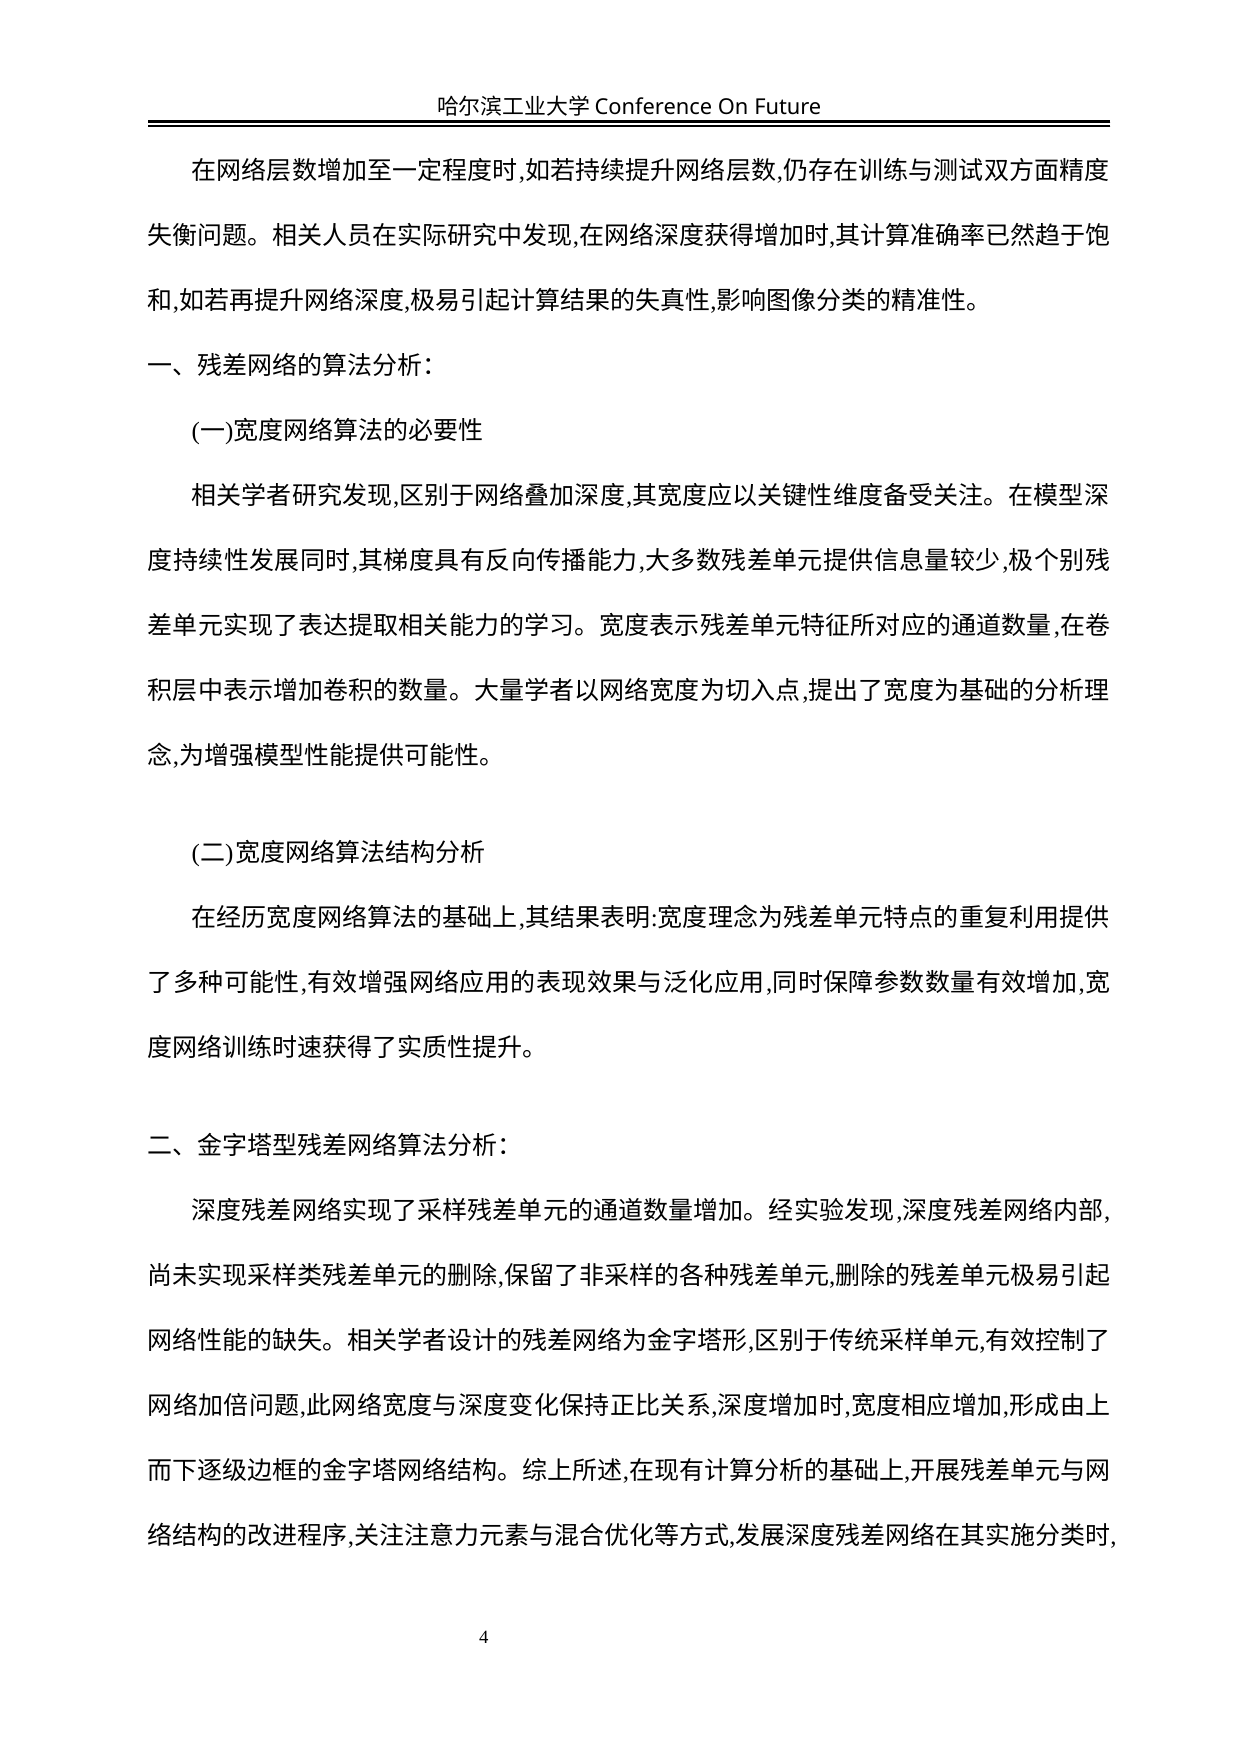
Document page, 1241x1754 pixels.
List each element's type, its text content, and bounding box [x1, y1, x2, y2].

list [148, 1176, 1110, 1566]
list 金字塔型残差网络算法分析： [148, 1111, 1110, 1176]
text (一)宽度网络算法的必要性 [148, 396, 1110, 461]
text 在网络层数增加至一定程度时,如若持续提升网络层数,仍存在训练与测试双方面精度失衡问题。相关人员在实际研究中发现,在网络深度获得增加时,其计算准确率已然趋于饱和,如若再提升网络深度,极易引起计算结果的失真性,影响图像分类的精准性。 [148, 136, 1110, 331]
text 相关学者研究发现,区别于网络叠加深度,其宽度应以关键性维度备受关注。在模型深度持续性发展同时,其梯度具有反向传播能力,大多数残差单元提供信息量较少,极个别残差单元实现了表达提取相关能力的学习。宽度表示残差单元特征所对应的通道数量,在卷积层中表示增加卷积的数量。大量学者以网络宽度为切入点,提出了宽度为基础的分析理念,为增强模型性能提供可能性。 [148, 461, 1110, 786]
list 在经历宽度网络算法的基础上,其结果表明:宽度理念为残差单元特点的重复利用提供了多种可能性,有效增强网络应用的表现效果与泛化应用,同时保障参数数量有效增加,宽度网络训练时速获得了实质性提升。 [148, 883, 1110, 1078]
text 一、残差网络的算法分析： [148, 331, 1110, 396]
list 宽度网络算法结构分析 [148, 818, 1110, 883]
